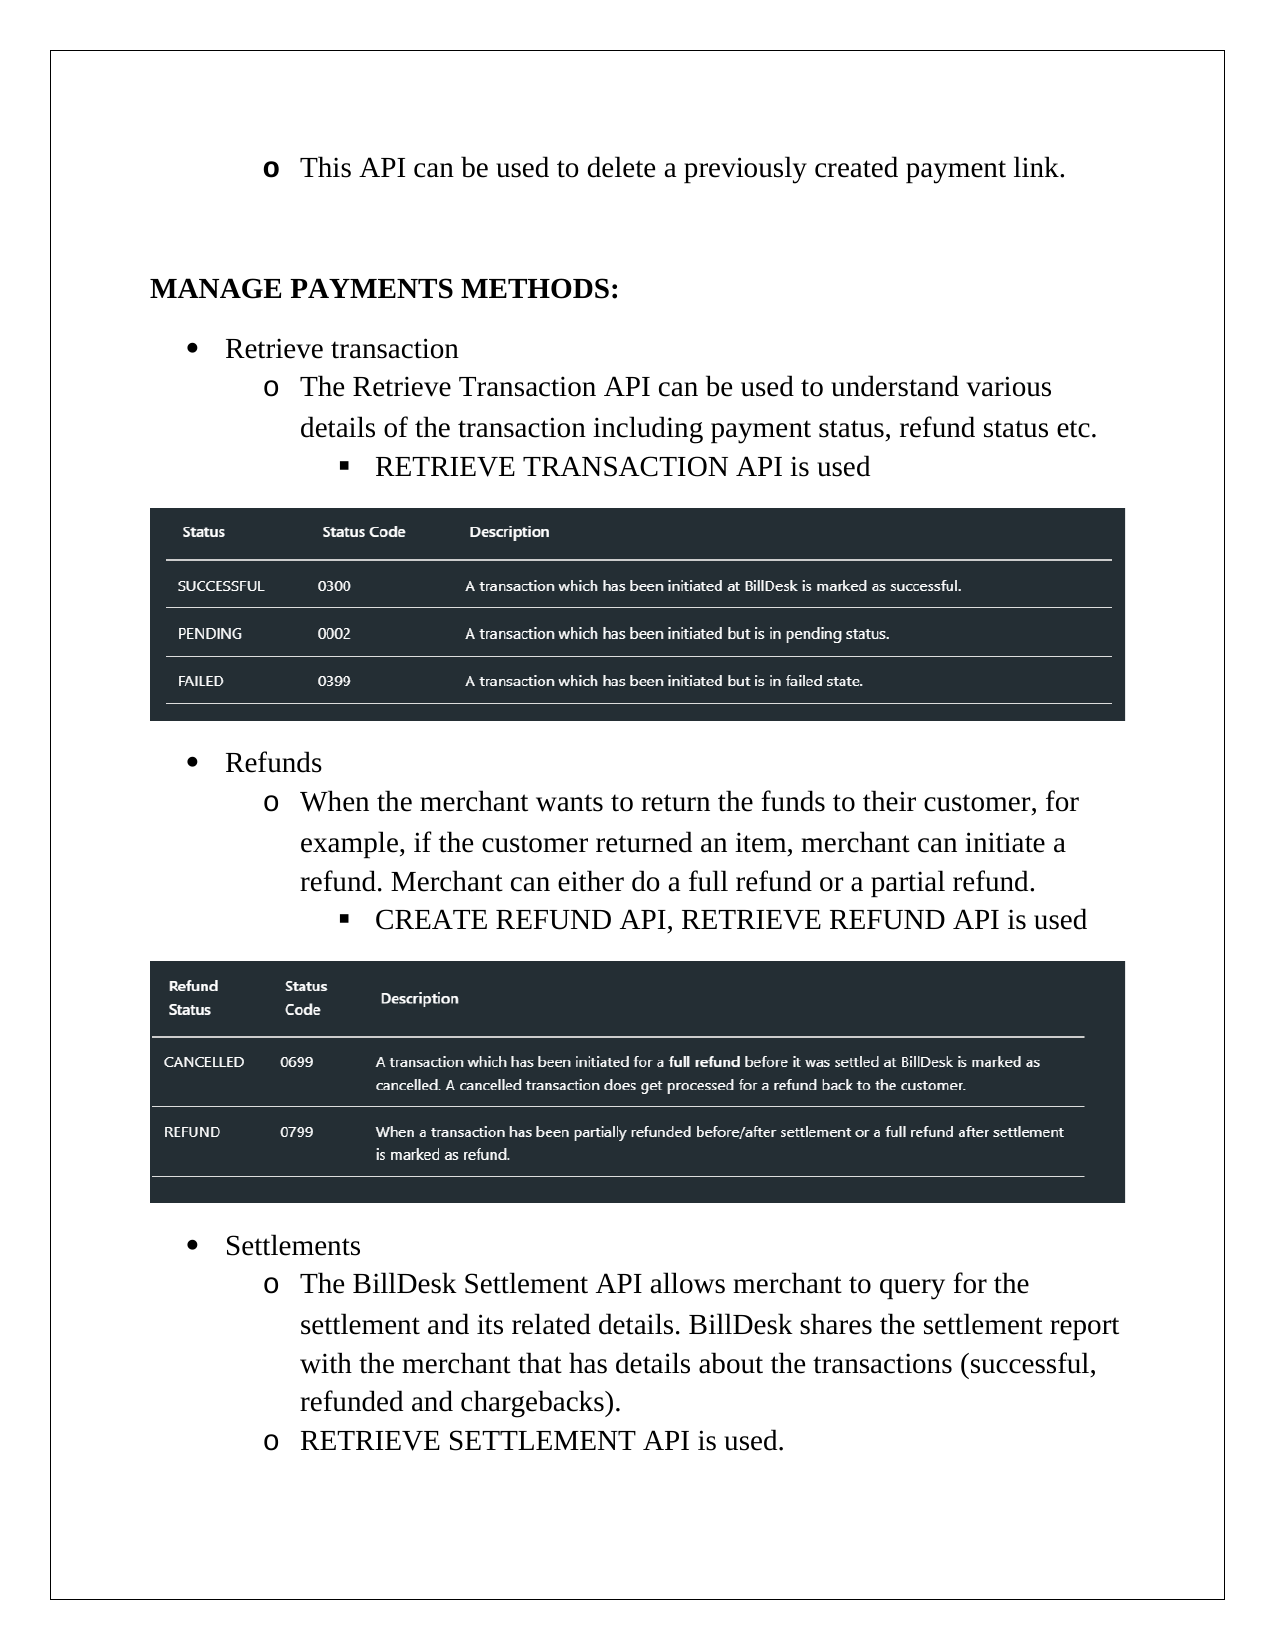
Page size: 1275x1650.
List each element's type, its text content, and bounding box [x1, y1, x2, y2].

list This API can be used to delete a previously created payment link. [262, 150, 1125, 186]
list When the merchant wants to return the funds to their customer, for example, if the customer returned an item, merchant can initiate a refund. Merchant can either do a full refund or a partial refund. [262, 784, 1125, 897]
list Settlements [187, 1228, 1125, 1261]
picture [150, 961, 1125, 1203]
list Retrieve transaction [187, 331, 1125, 364]
picture [150, 508, 1125, 721]
text MANAGE PAYMENTS METHODS: [150, 272, 1125, 305]
list Refunds [187, 745, 1125, 779]
list The BillDesk Settlement API allows merchant to query for the settlement and its related details. BillDesk shares the settlement report with the merchant that has details about the transactions (successful, refunded and chargebacks). [262, 1266, 1125, 1418]
list CREATE REFUND API, RETRIEVE REFUND API is used [337, 902, 1125, 936]
list RETRIEVE SETTLEMENT API is used. [262, 1423, 1125, 1459]
list The Retrieve Transaction API can be used to understand various details of the transaction including payment status, refund status etc. [262, 369, 1125, 444]
list RETRIEVE TRANSACTION API is used [337, 449, 1125, 483]
